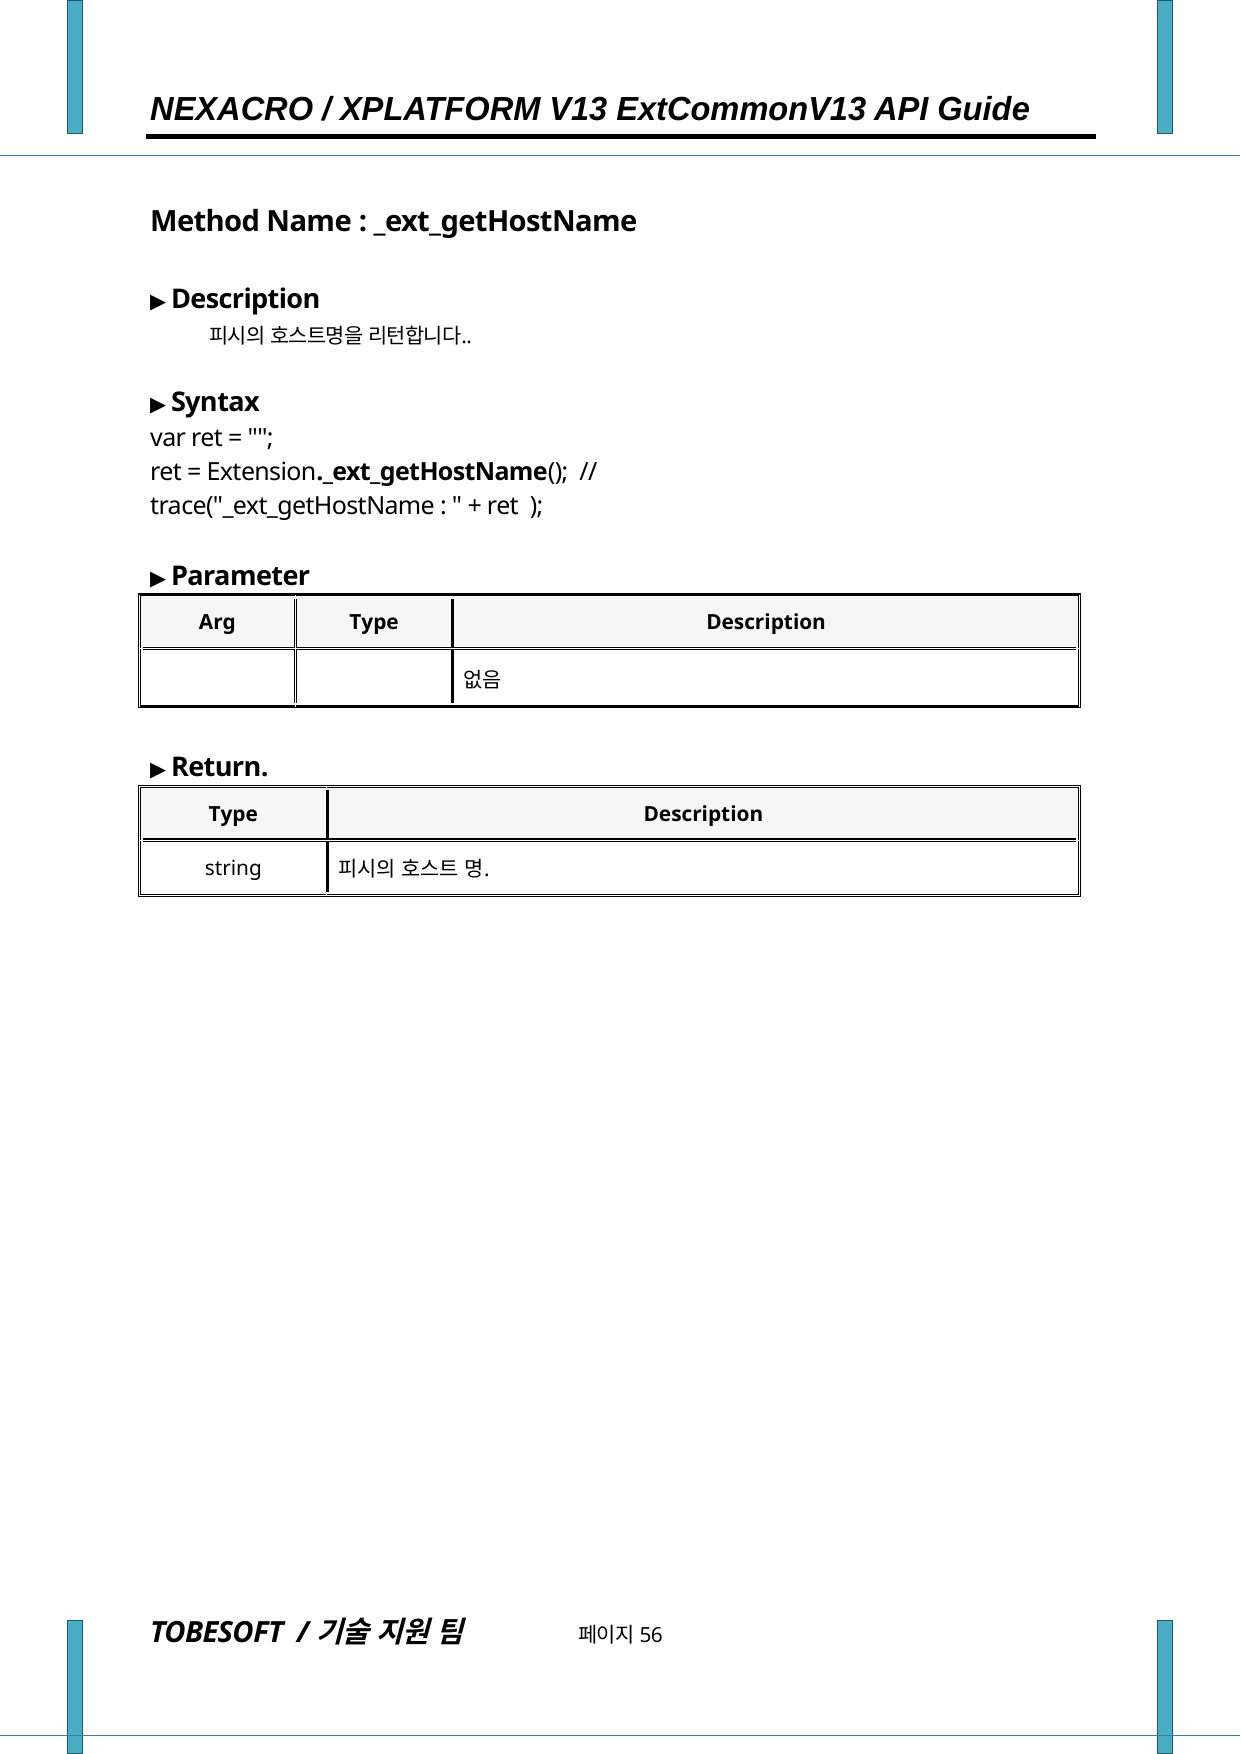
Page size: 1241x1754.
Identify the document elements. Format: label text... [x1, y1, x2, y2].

text ret = Extension._ext_getHostName(); // [150, 454, 1090, 488]
text ▶ Description [150, 279, 1090, 316]
table_header Description [327, 788, 1078, 838]
text trace("_ext_getHostName : " + ret ); [150, 488, 1090, 522]
table_cell [296, 650, 452, 705]
text var ret = ""; [150, 420, 1090, 454]
table_cell 없음 [452, 646, 1078, 705]
text ▶ Parameter [150, 556, 1090, 593]
table_header Type [296, 596, 452, 646]
list 피시의 호스트명을 리턴합니다.. [209, 316, 1090, 349]
table_cell [141, 646, 296, 705]
table_cell string [141, 838, 327, 894]
table_header Arg [141, 596, 296, 646]
table_cell 피시의 호스트 명. [327, 838, 1078, 894]
text Method Name : _ext_getHostName [150, 200, 1090, 240]
text ▶ Syntax [150, 383, 1090, 420]
table_header Description [452, 596, 1078, 646]
text ▶ Return. [150, 748, 1090, 785]
table_header Type [139, 786, 327, 838]
